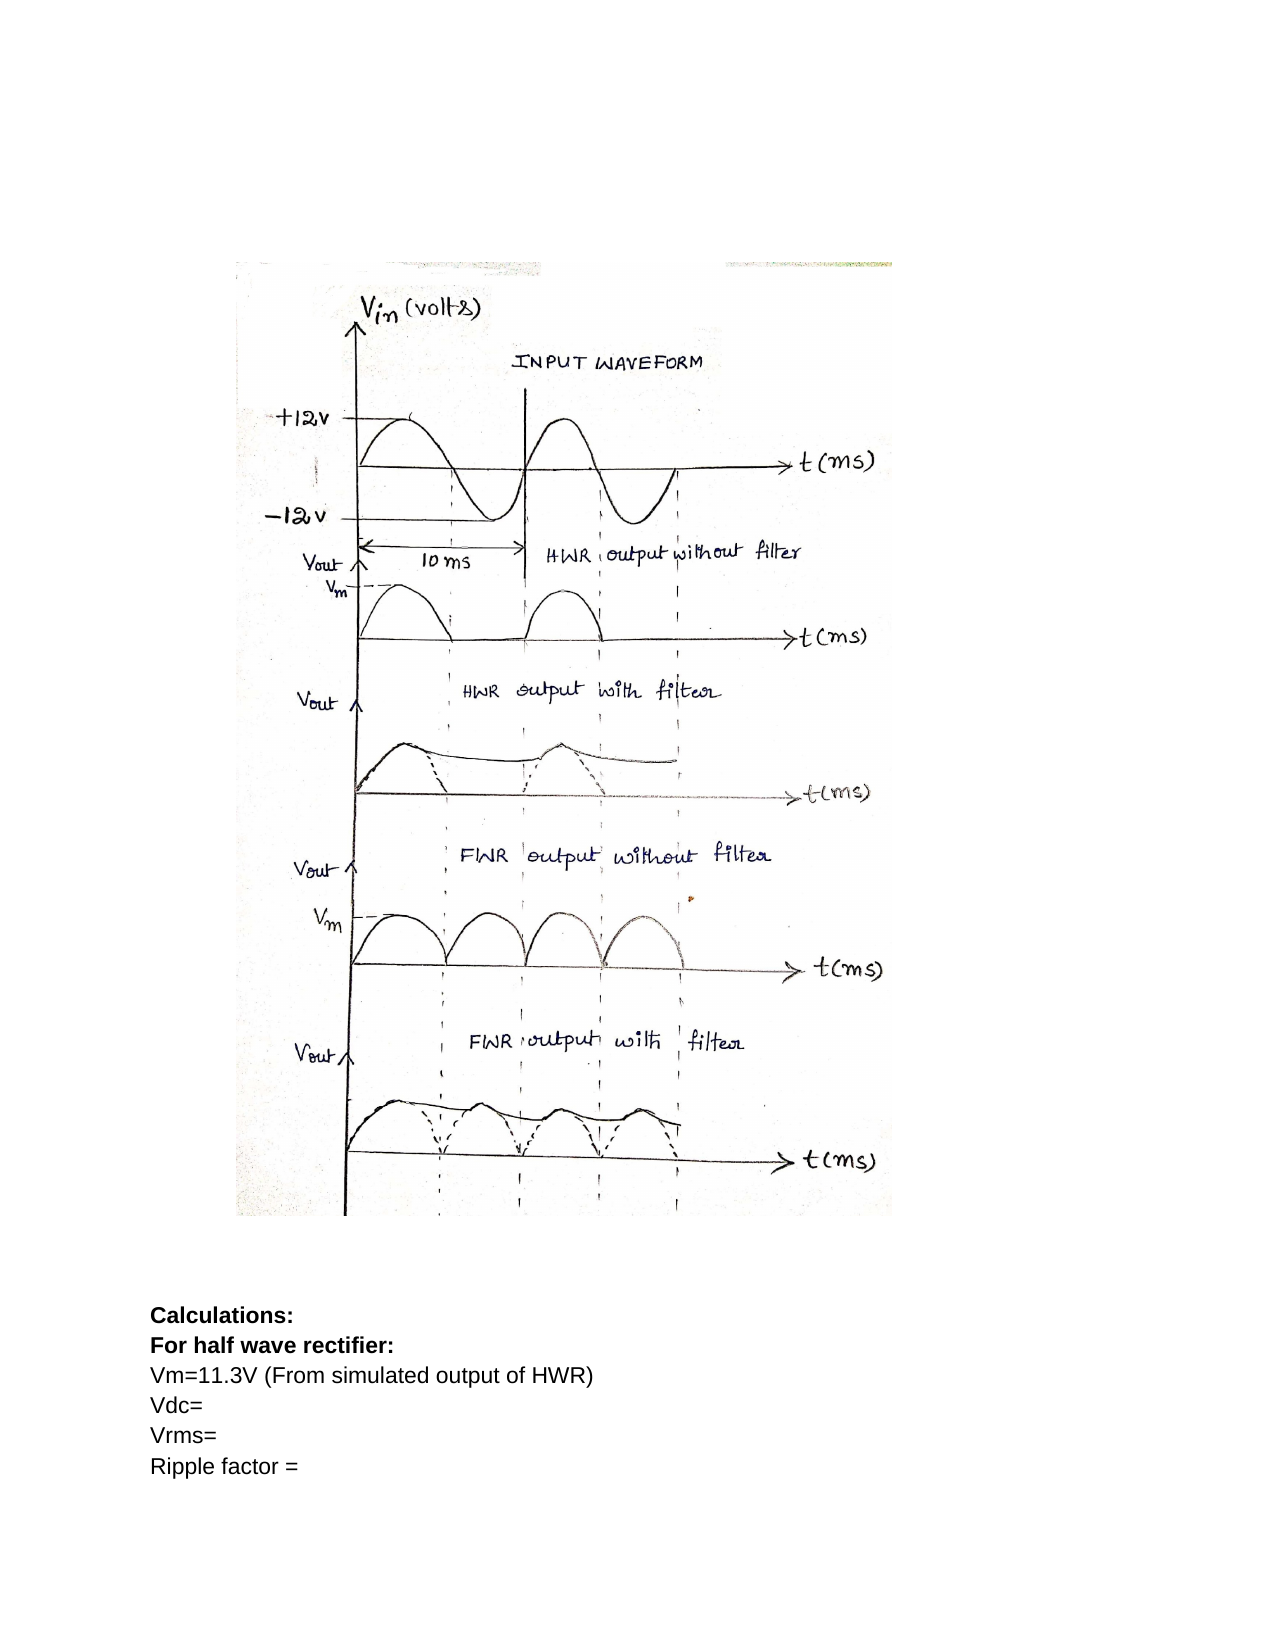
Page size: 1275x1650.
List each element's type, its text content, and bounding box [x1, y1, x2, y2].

text Vm=11.3V (From simulated output of HWR) [150, 1362, 1125, 1388]
picture [236, 262, 892, 1216]
text For half wave rectifier: [150, 1332, 1125, 1358]
text Calculations: [150, 1302, 1125, 1328]
text Ripple factor = [150, 1453, 1125, 1479]
text Vdc= [150, 1392, 1125, 1418]
text Vrms= [150, 1422, 1125, 1449]
